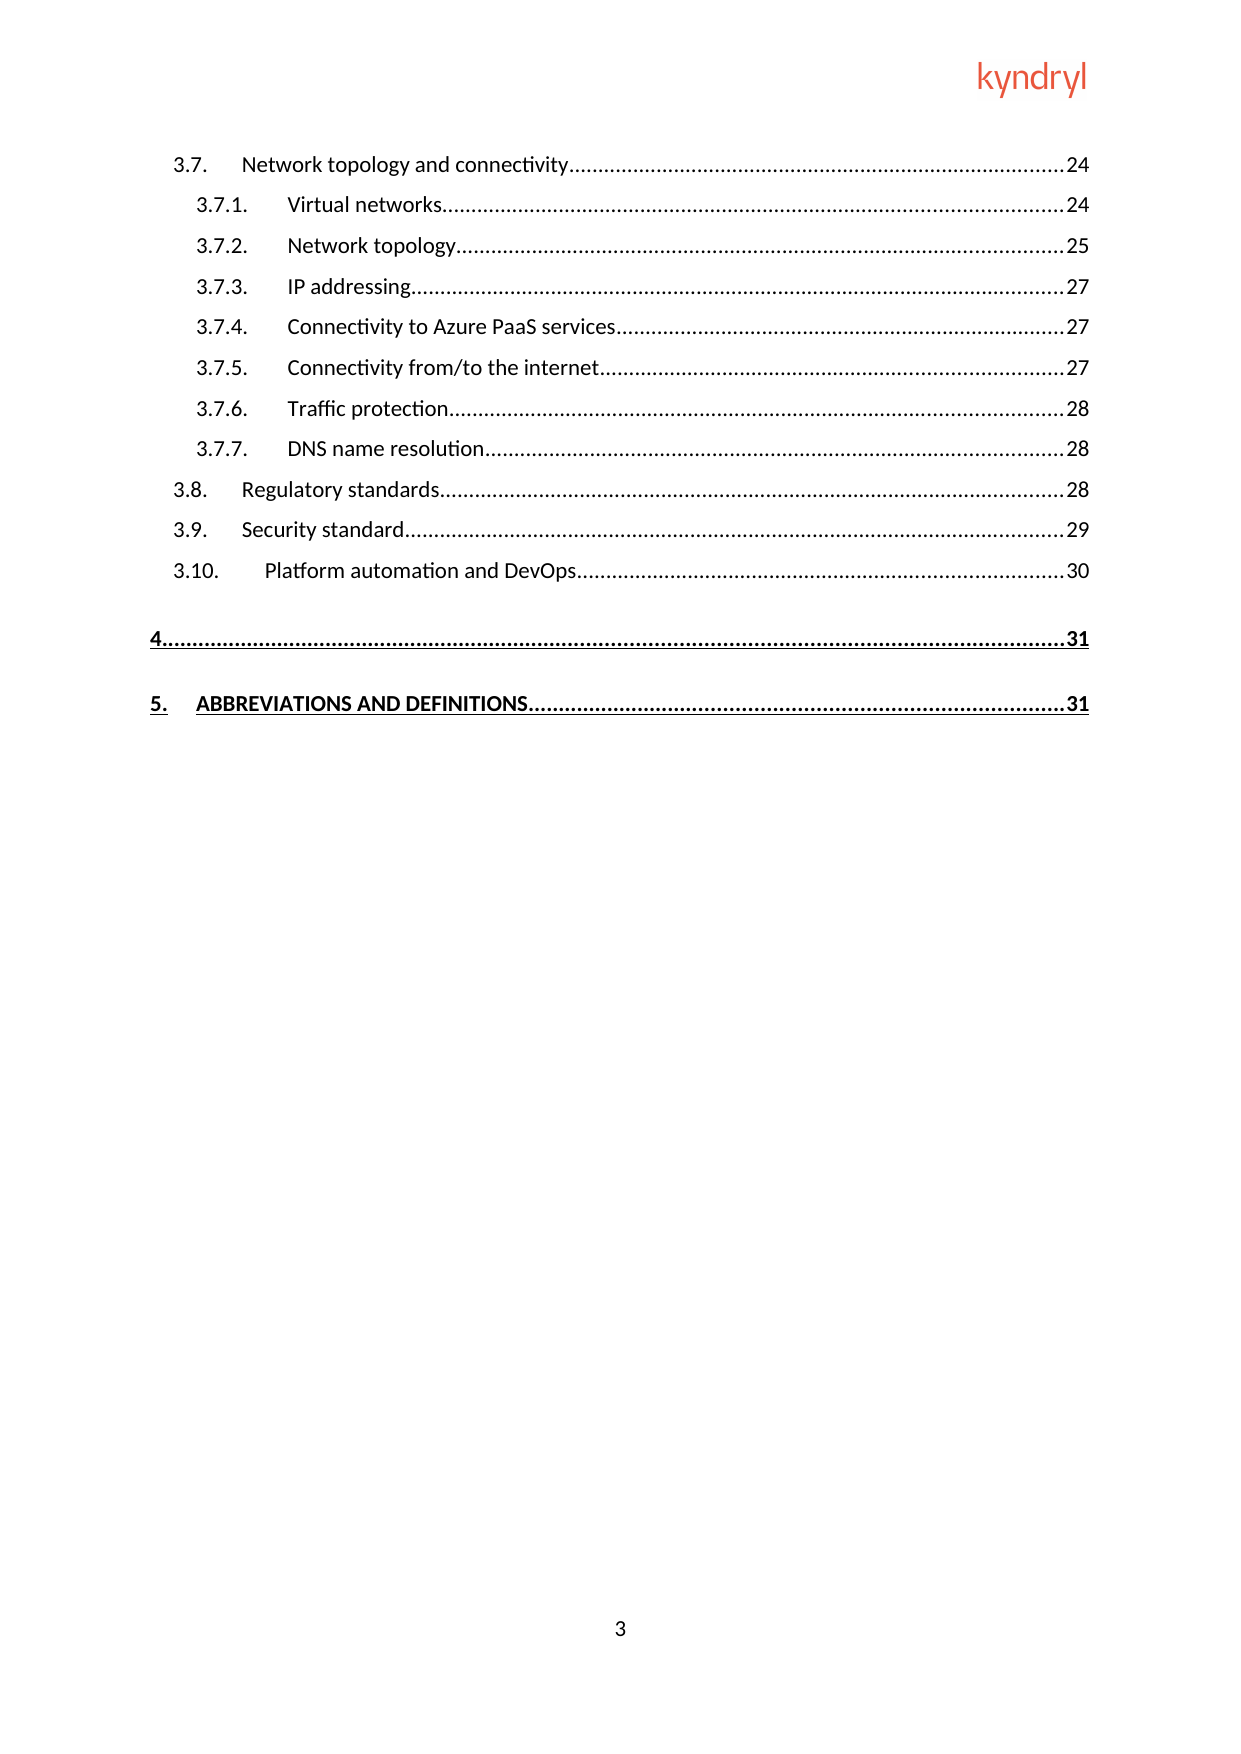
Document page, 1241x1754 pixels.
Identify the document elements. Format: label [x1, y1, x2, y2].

picture [976, 59, 1088, 101]
